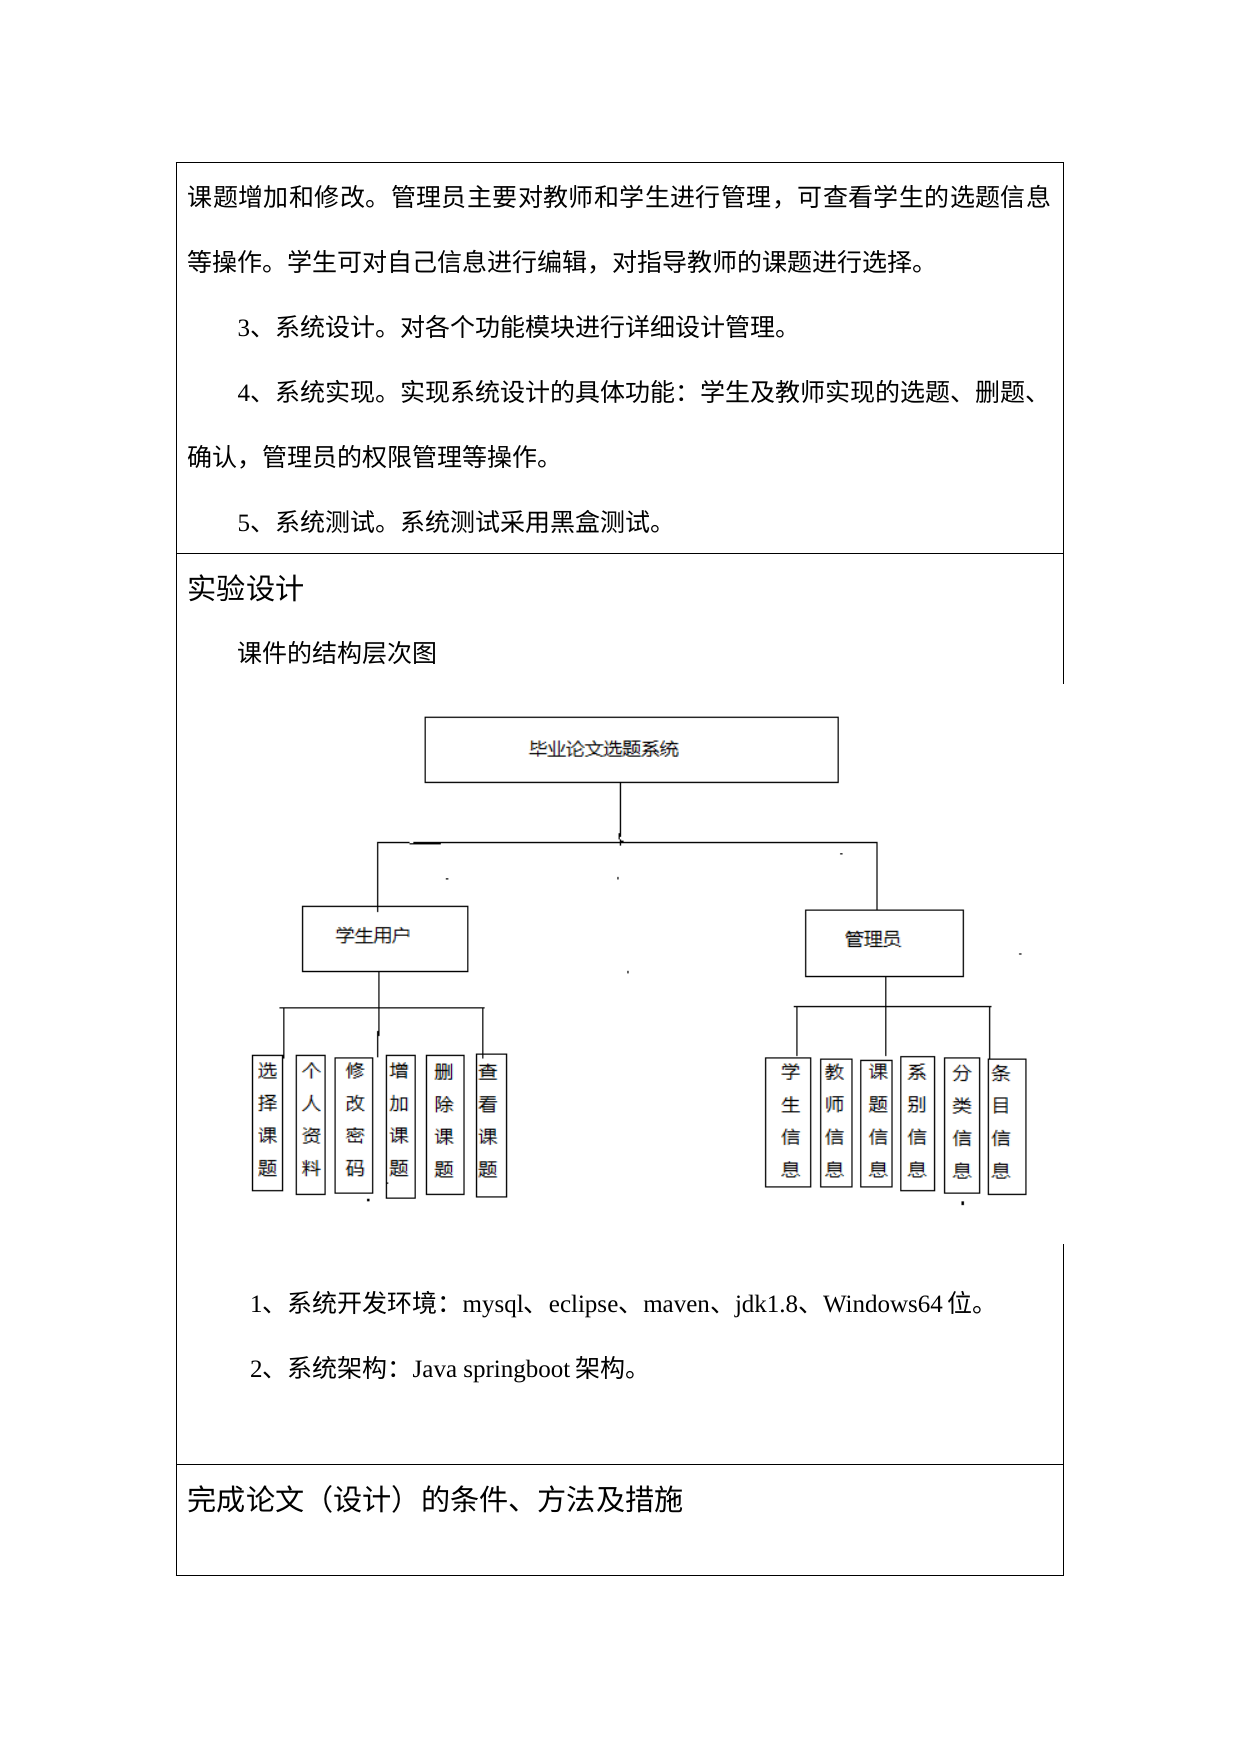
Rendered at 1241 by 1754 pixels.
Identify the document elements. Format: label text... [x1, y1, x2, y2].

table_cell 实验设计 课件的结构层次图 1、系统开发环境：mysql、eclipse、maven、jdk1.8、Windows64位。 2、系统架构：Java springboot架构。 [177, 554, 1063, 1464]
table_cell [177, 163, 1063, 553]
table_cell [177, 1465, 1063, 1575]
picture [237, 684, 1064, 1244]
